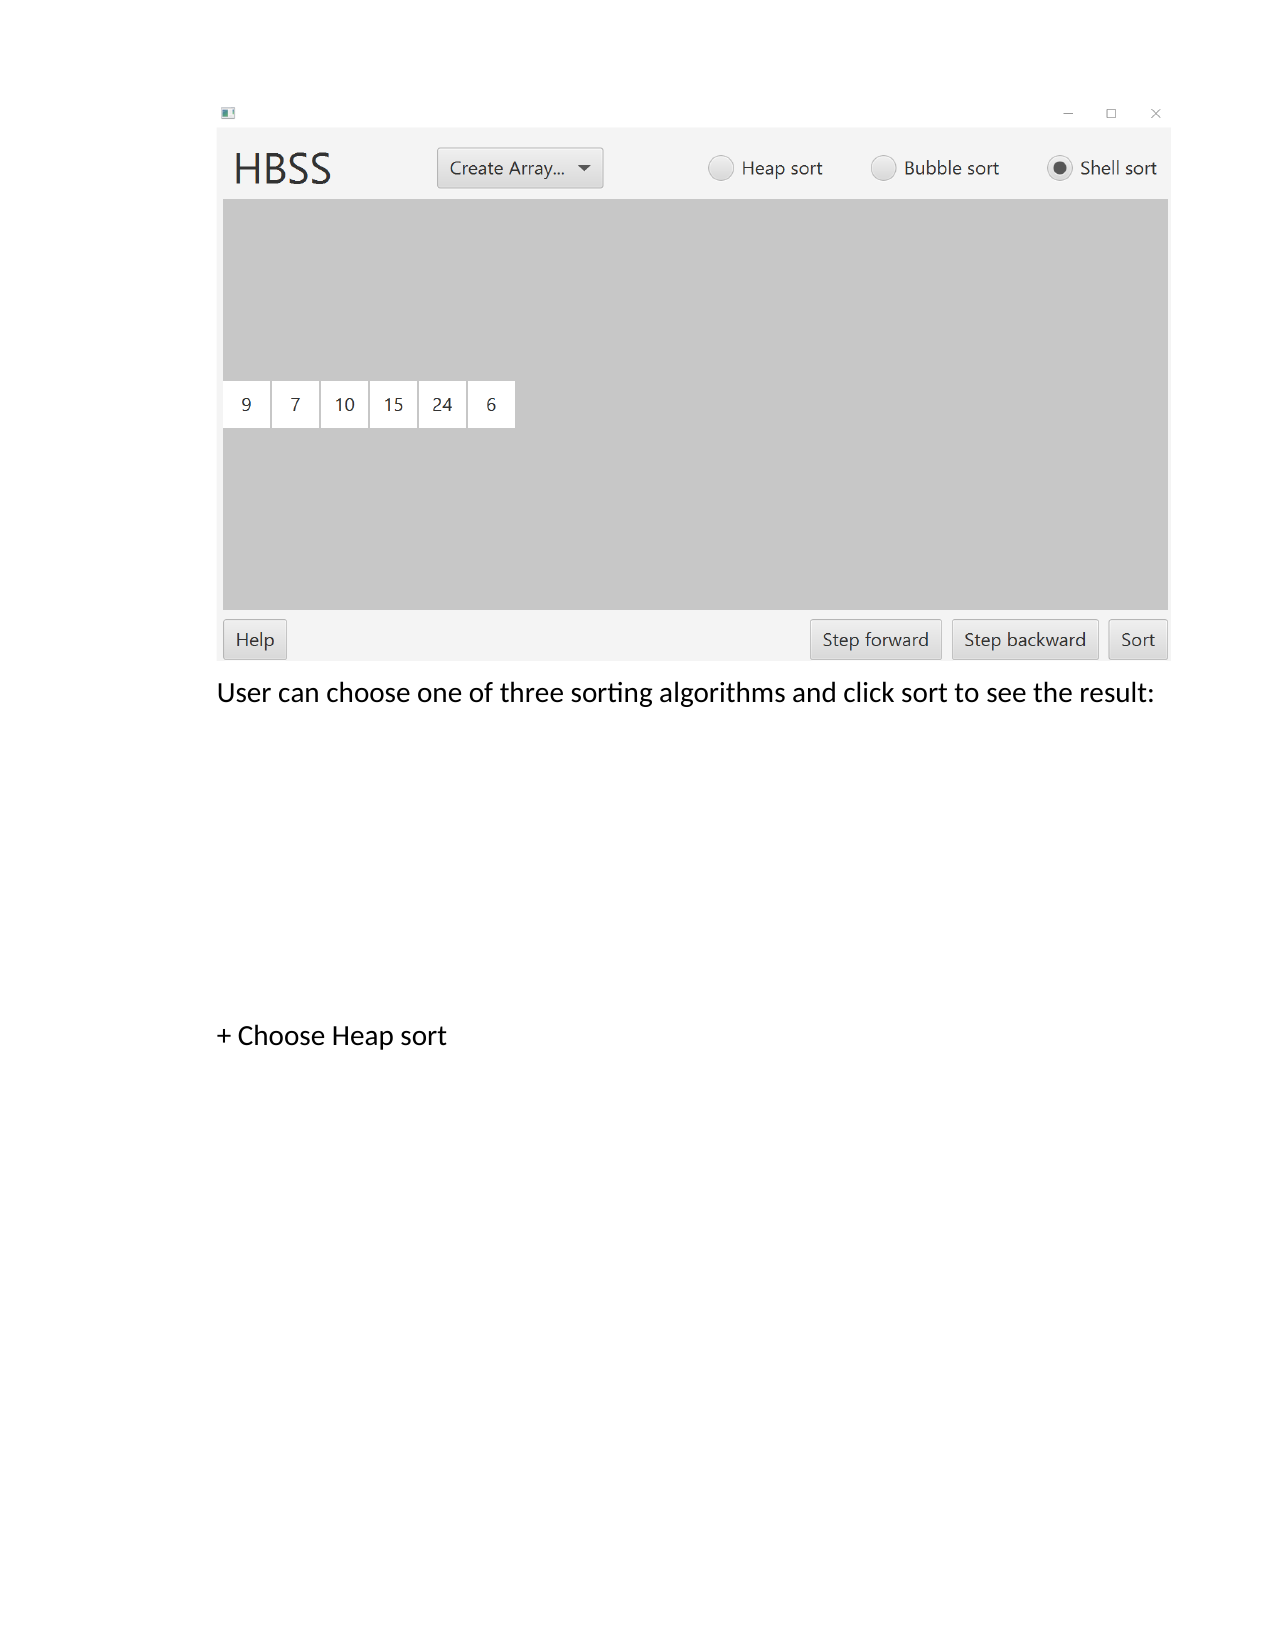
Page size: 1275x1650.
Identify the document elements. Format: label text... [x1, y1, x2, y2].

text + Choose Heap sort [217, 1017, 1231, 1052]
text User can choose one of three sorting algorithms and click sort to see the result: [217, 674, 1231, 710]
picture [216, 104, 1171, 661]
